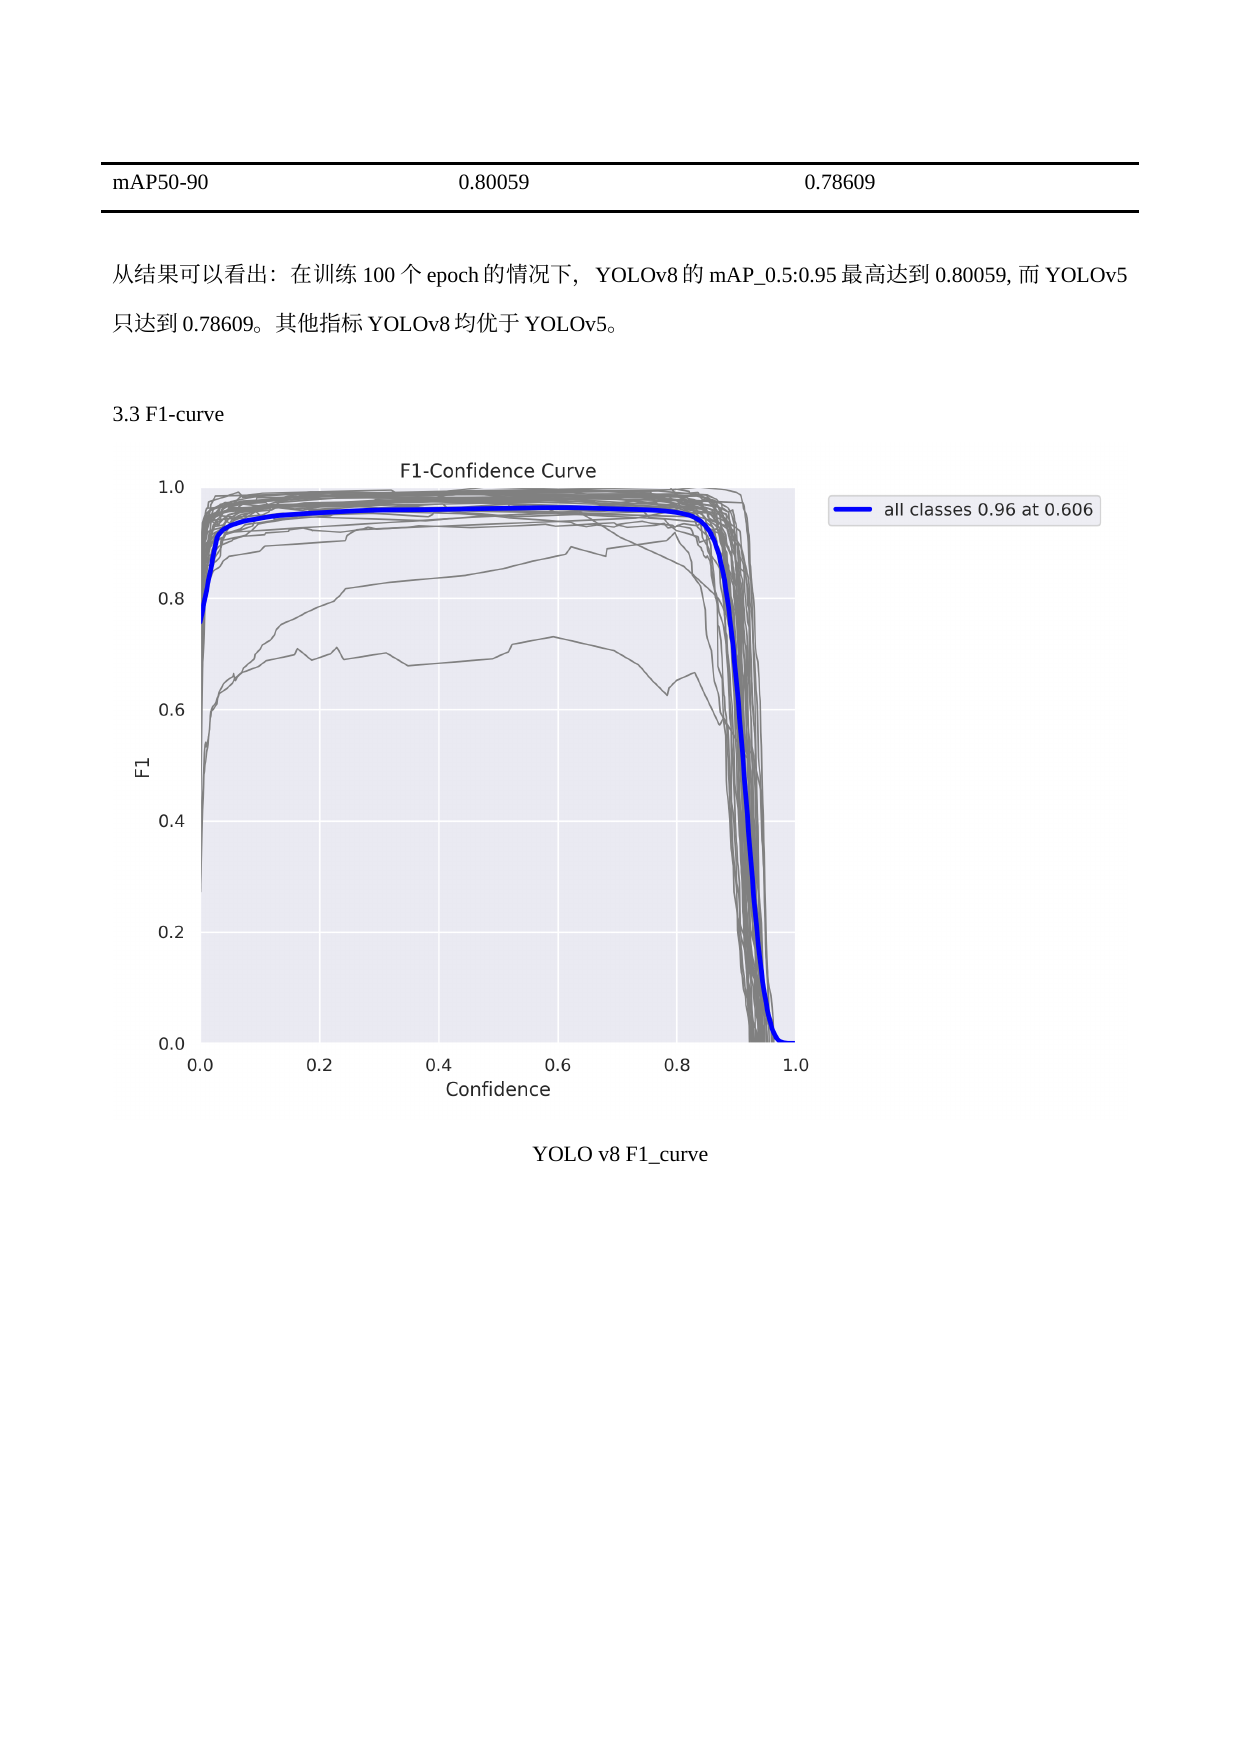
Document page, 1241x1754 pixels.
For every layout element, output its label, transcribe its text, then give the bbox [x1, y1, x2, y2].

text 3.3 F1-curve [112, 397, 1128, 430]
table_cell mAP50-90 [101, 165, 447, 210]
table_cell 0.78609 [793, 165, 1139, 210]
text 从结果可以看出：在训练100个epoch的情况下，YOLOv8的mAP_0.5:0.95最高达到0.80059, 而YOLOv5只达到0.78609。其他指标YOLOv8均优于YOLOv5。 [112, 258, 1128, 339]
table_cell YOLO v8 F1_curve [101, 1138, 1139, 1182]
table_cell 0.80059 [447, 165, 793, 210]
table_header [101, 443, 1139, 1137]
picture [112, 442, 1128, 1120]
